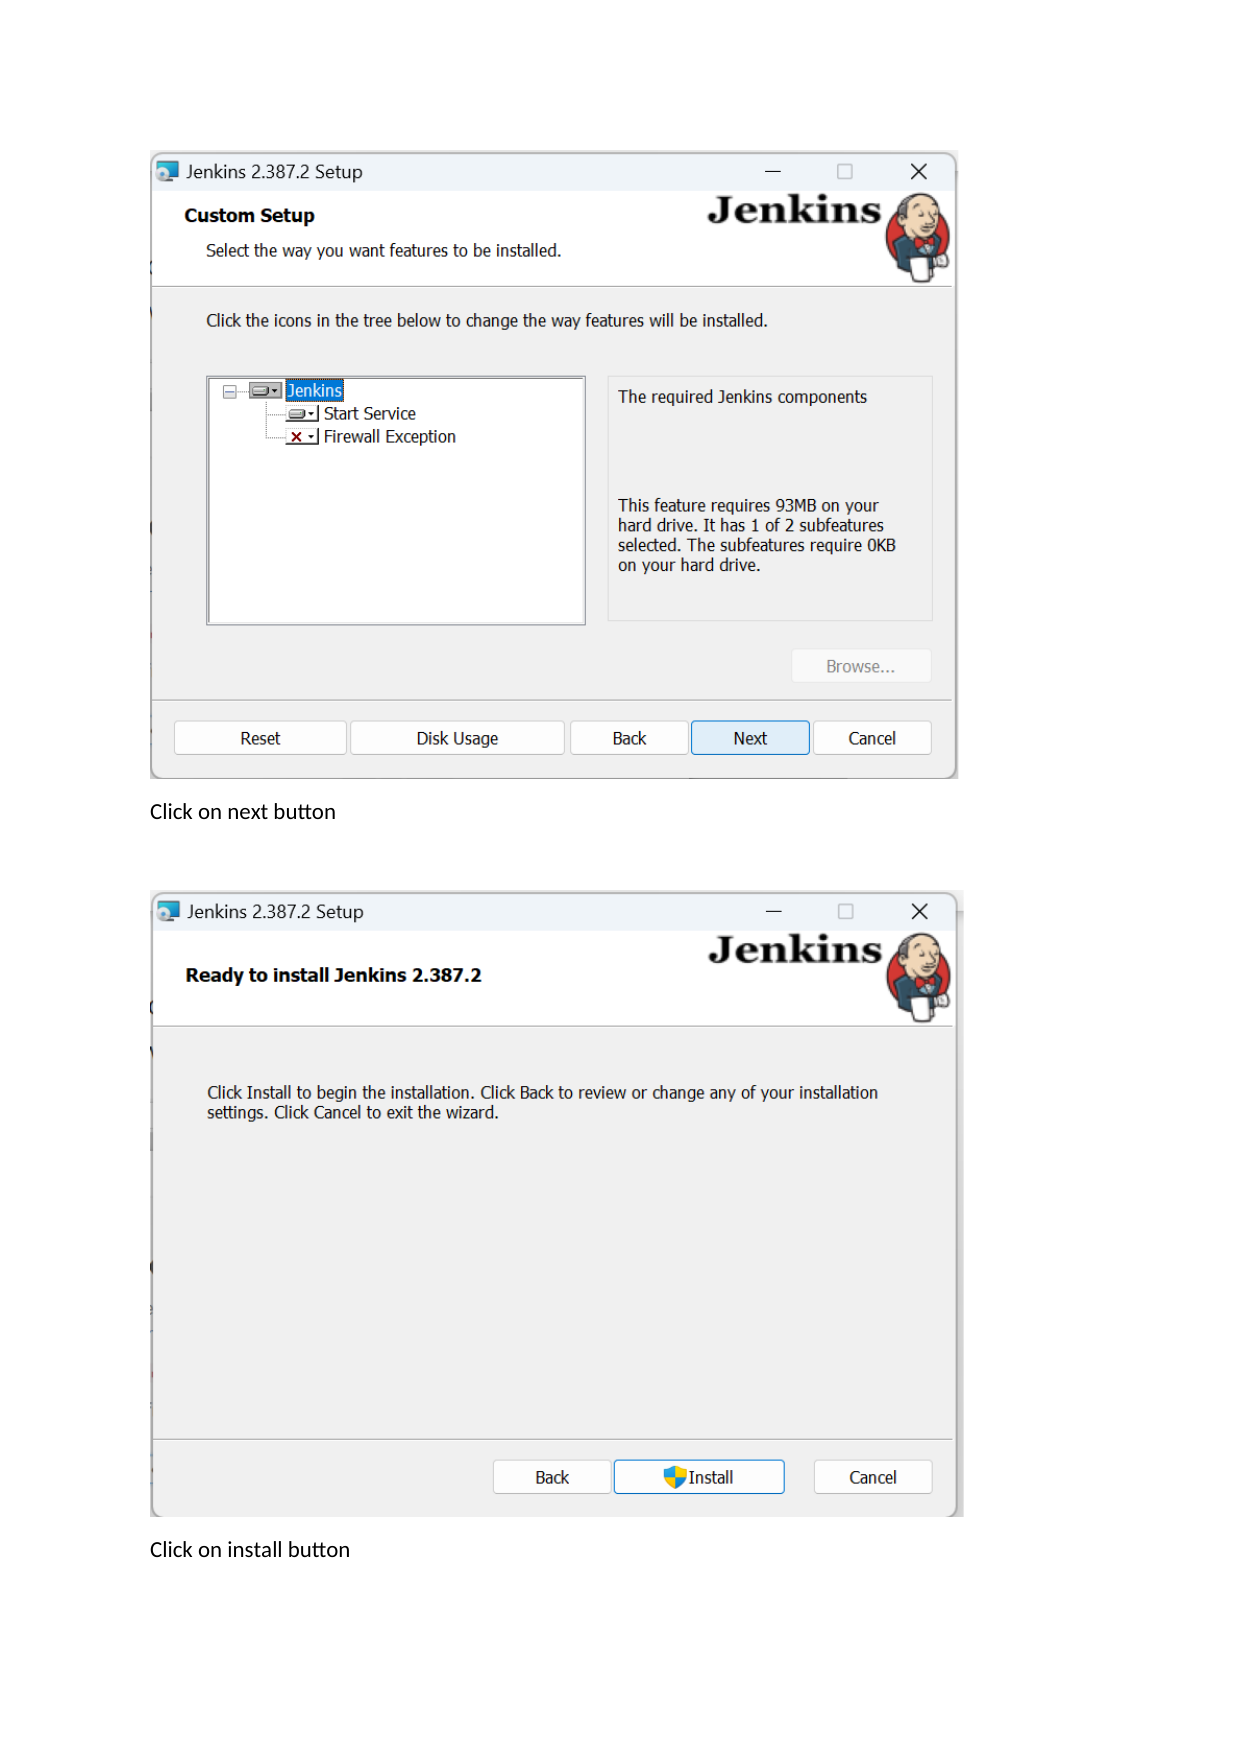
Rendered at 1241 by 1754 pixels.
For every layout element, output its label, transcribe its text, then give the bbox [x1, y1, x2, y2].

picture [150, 150, 959, 779]
picture [150, 890, 964, 1517]
text Click on next button [150, 797, 1090, 825]
text Click on install button [150, 1536, 1090, 1564]
